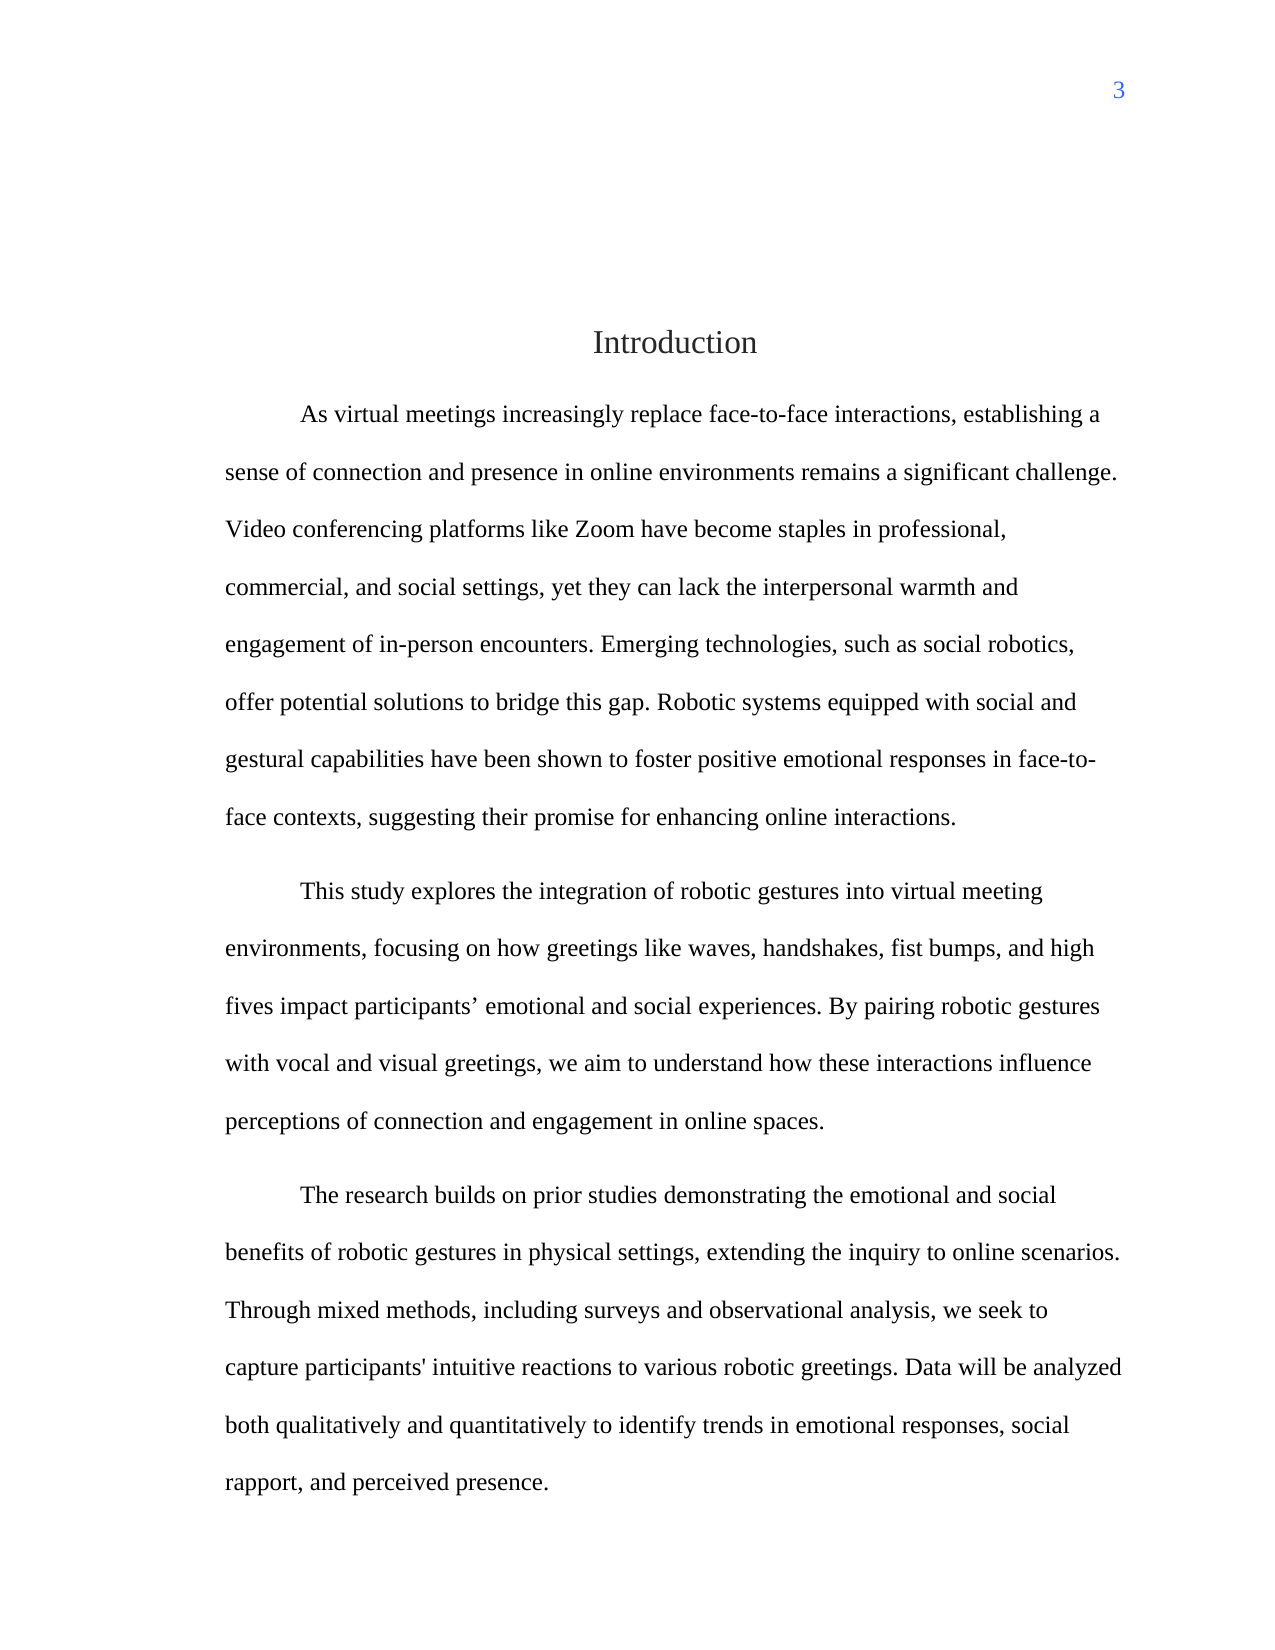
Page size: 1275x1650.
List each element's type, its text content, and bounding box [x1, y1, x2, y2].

text The research builds on prior studies demonstrating the emotional and social benefits of robotic gestures in physical settings, extending the inquiry to online scenarios. Through mixed methods, including surveys and observational analysis, we seek to capture participants' intuitive reactions to various robotic greetings. Data will be analyzed both qualitatively and quantitatively to identify trends in emotional responses, social rapport, and perceived presence. [225, 1180, 1125, 1496]
subtitle Introduction [225, 322, 1125, 361]
text This study explores the integration of robotic gestures into virtual meeting environments, focusing on how greetings like waves, handshakes, fist bumps, and high fives impact participants’ emotional and social experiences. By pairing robotic gestures with vocal and visual greetings, we aim to understand how these interactions influence perceptions of connection and engagement in online spaces. [225, 876, 1125, 1134]
text As virtual meetings increasingly replace face-to-face interactions, establishing a sense of connection and presence in online environments remains a significant challenge. Video conferencing platforms like Zoom have become staples in professional, commercial, and social settings, yet they can lack the interpersonal warmth and engagement of in-person encounters. Emerging technologies, such as social robotics, offer potential solutions to bridge this gap. Robotic systems equipped with social and gestural capabilities have been shown to foster positive emotional responses in face-to-face contexts, suggesting their promise for enhancing online interactions. [225, 399, 1125, 830]
